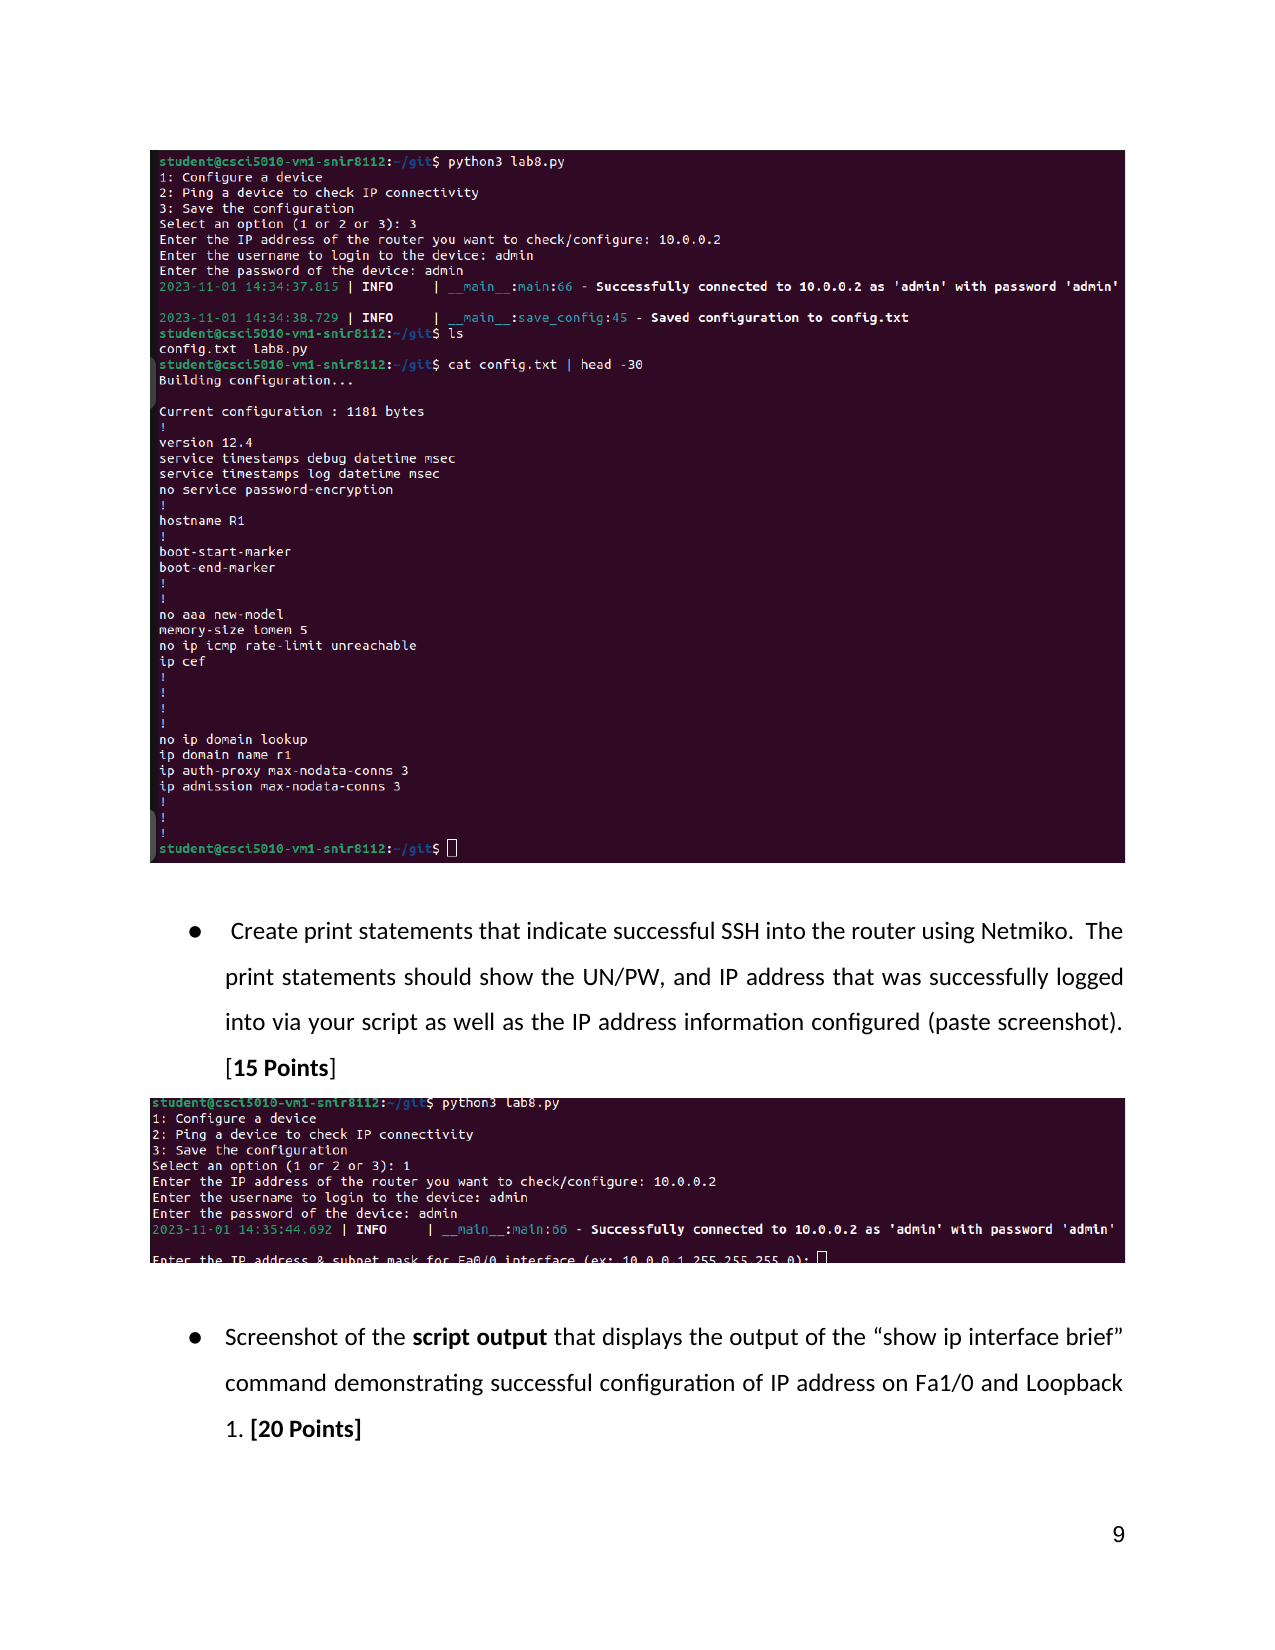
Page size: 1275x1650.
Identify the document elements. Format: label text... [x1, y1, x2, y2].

list Screenshot of the script output that displays the output of the “show ip interface brief” command demonstrating successful configuration of IP address on Fa1/0 and Loopback 1. [20 Points] [187, 1321, 1125, 1443]
picture [150, 150, 1125, 863]
picture [150, 1098, 1125, 1263]
list Create print statements that indicate successful SSH into the router using Netmiko. The print statements should show the UN/PW, and IP address that was successfully logged into via your script as well as the IP address information configured (paste screenshot). [15 Points] [187, 915, 1125, 1083]
